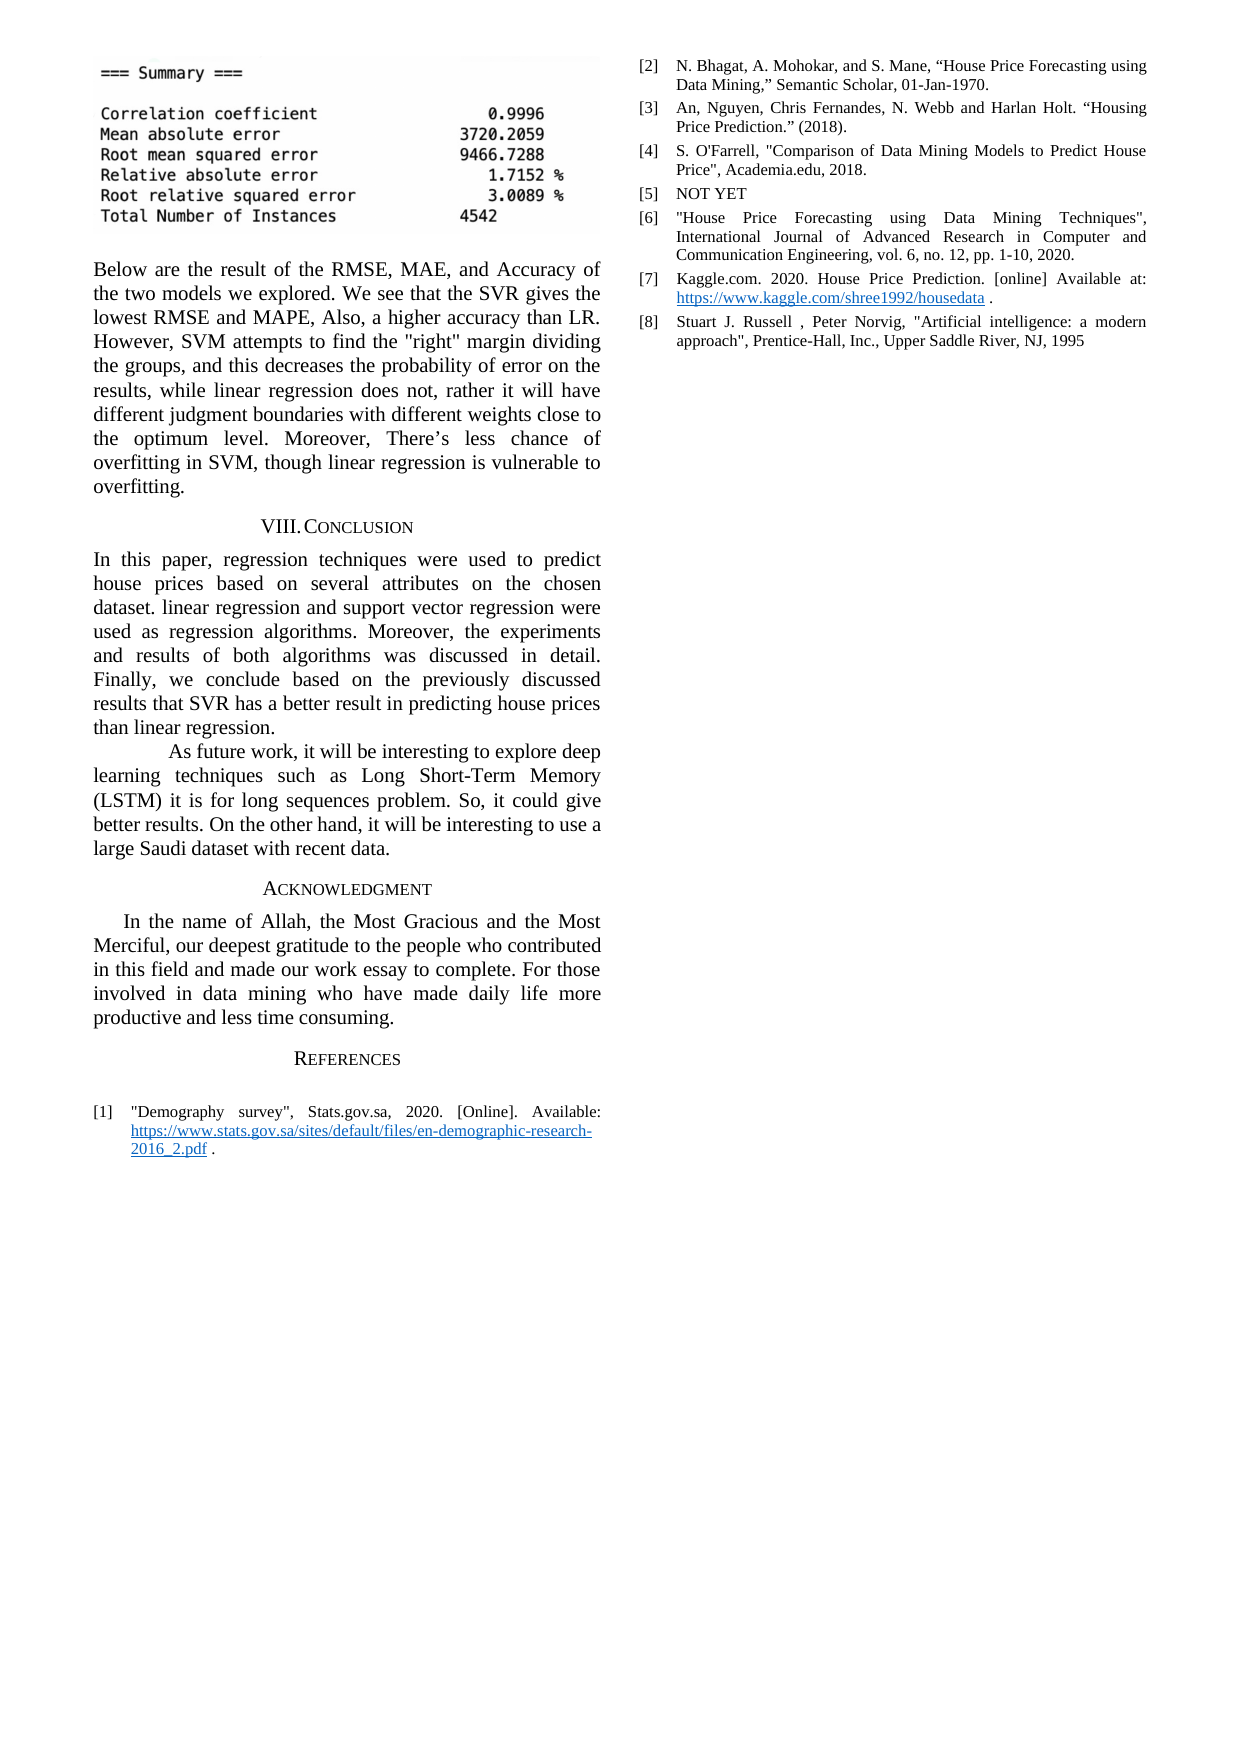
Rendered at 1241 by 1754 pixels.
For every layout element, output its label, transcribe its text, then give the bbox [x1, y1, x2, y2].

text Stuart J. Russell , Peter Norvig, "Artificial intelligence: a modern approach", Prentice-Hall, Inc., Upper Saddle River, NJ, 1995 [639, 312, 1147, 350]
text In this paper, regression techniques were used to predict house prices based on several attributes on the chosen dataset. linear regression and support vector regression were used as regression algorithms. Moreover, the experiments and results of both algorithms was discussed in detail. Finally, we conclude based on the previously discussed results that SVR has a better result in predicting house prices than linear regression. [93, 547, 601, 739]
text N. Bhagat, A. Mohokar, and S. Mane, “House Price Forecasting using Data Mining,” Semantic Scholar, 01-Jan-1970. [639, 56, 1147, 94]
text As future work, it will be interesting to explore deep learning techniques such as Long Short-Term Memory (LSTM) it is for long sequences problem. So, it could give better results. On the other hand, it will be interesting to use a large Saudi dataset with recent data. [93, 739, 601, 860]
text "Demography survey", Stats.gov.sa, 2020. [Online]. Available: https://www.stats.gov.sa/sites/default/files/en-demographic-research-2016_2.pdf . [93, 1102, 601, 1158]
subtitle References [93, 1046, 601, 1070]
picture [93, 56, 600, 234]
text Kaggle.com. 2020. House Price Prediction. [online] Available at: https://www.kaggle.com/shree1992/housedata . [639, 270, 1147, 307]
text An, Nguyen, Chris Fernandes, N. Webb and Harlan Holt. “Housing Price Prediction.” (2018). [639, 99, 1147, 136]
text NOT YET [639, 184, 1147, 203]
text In the name of Allah, the Most Gracious and the Most Merciful, our deepest gratitude to the people who contributed in this field and made our work essay to complete. For those involved in data mining who have made daily life more productive and less time consuming. [93, 909, 601, 1029]
text "House Price Forecasting using Data Mining Techniques", International Journal of Advanced Research in Computer and Communication Engineering, vol. 6, no. 12, pp. 1-10, 2020. [639, 208, 1147, 264]
text Below are the result of the RMSE, MAE, and Accuracy of the two models we explored. We see that the SVR gives the lowest RMSE and MAPE, Also, a higher accuracy than LR. However, SVM attempts to find the "right" margin dividing the groups, and this decreases the probability of error on the results, while linear regression does not, rather it will have different judgment boundaries with different weights close to the optimum level. Moreover, There’s less chance of overfitting in SVM, though linear regression is vulnerable to overfitting. [93, 257, 601, 498]
subtitle Conclusion [93, 514, 601, 538]
subtitle Acknowledgment [93, 876, 601, 900]
text S. O'Farrell, "Comparison of Data Mining Models to Predict House Price", Academia.edu, 2018. [639, 142, 1147, 179]
